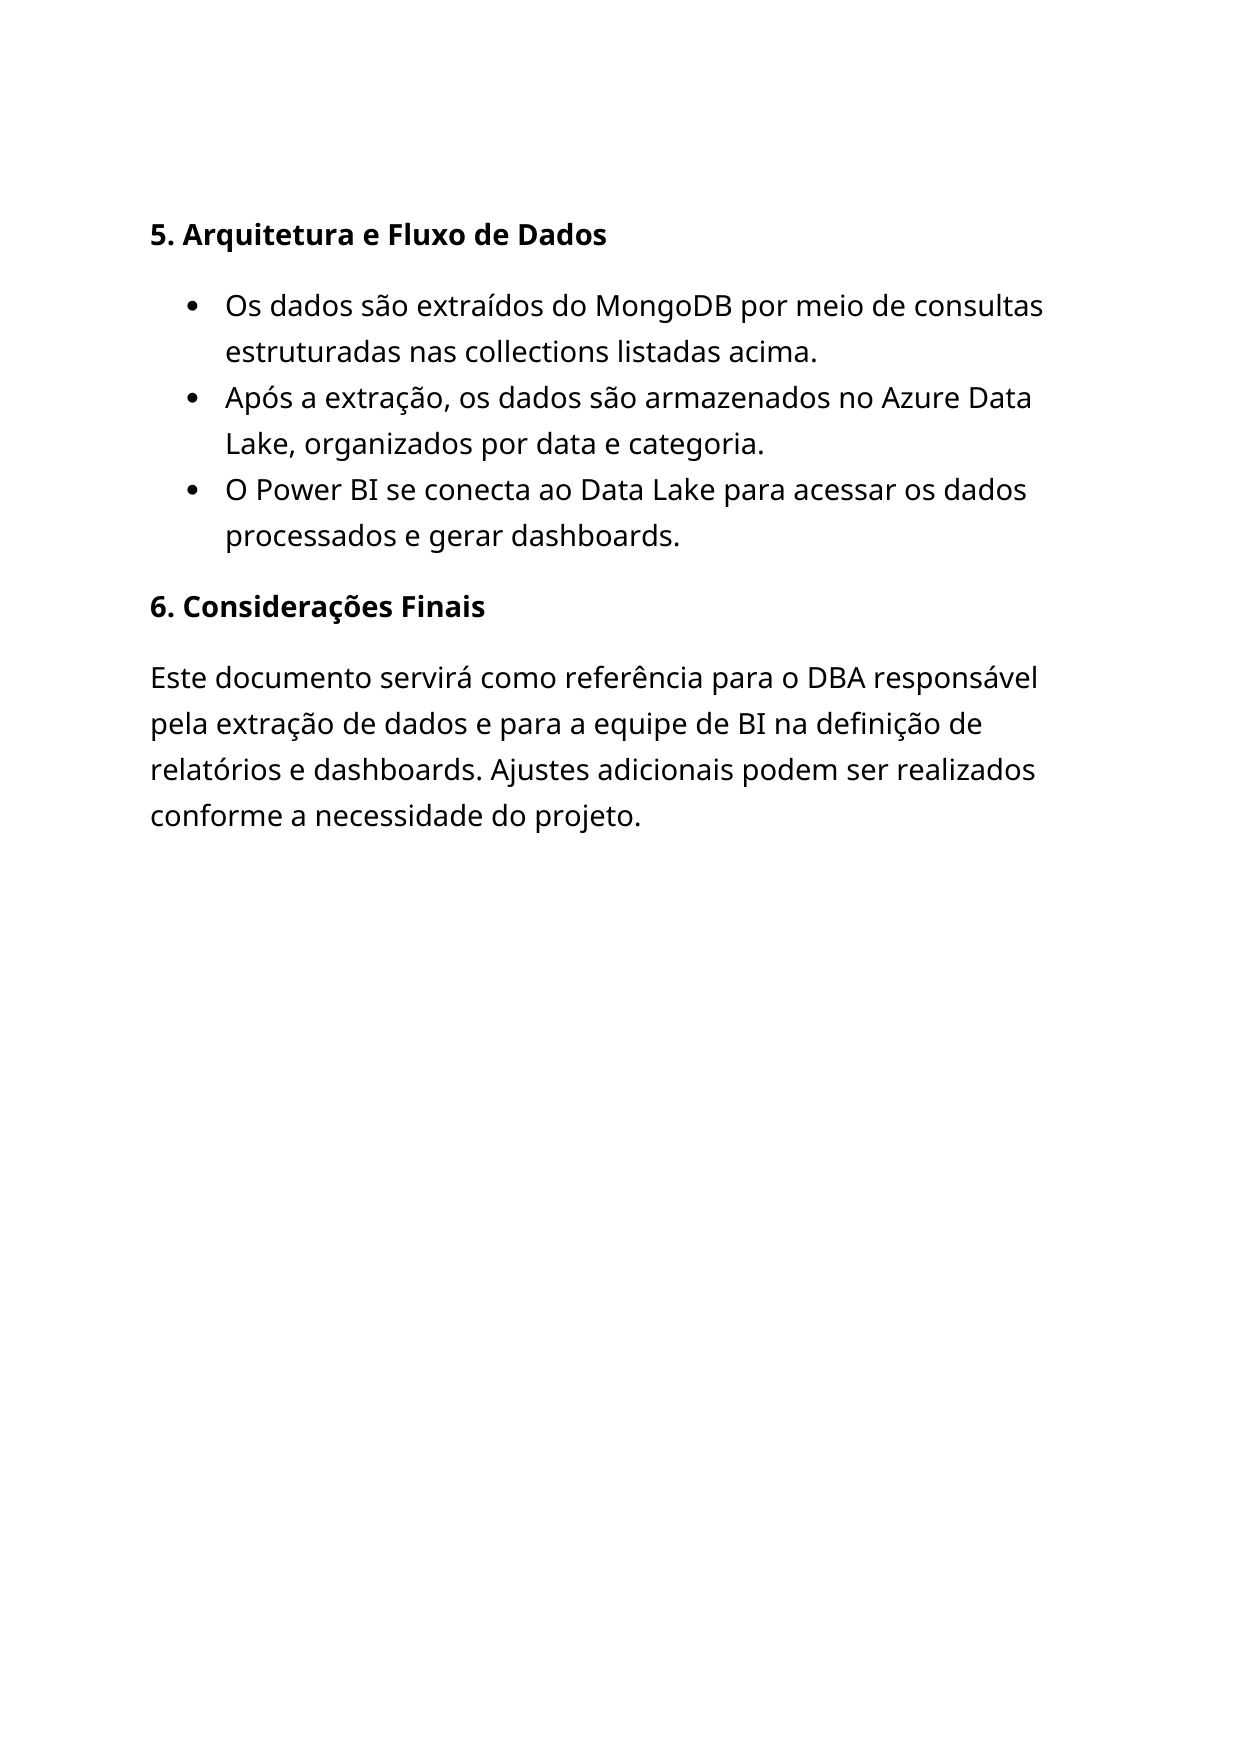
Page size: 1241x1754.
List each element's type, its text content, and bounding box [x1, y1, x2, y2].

text 5. Arquitetura e Fluxo de Dados [150, 214, 1090, 254]
text 6. Considerações Finais [150, 586, 1090, 626]
list Os dados são extraídos do MongoDB por meio de consultas estruturadas nas collections listadas acima. [187, 285, 1090, 371]
list O Power BI se conecta ao Data Lake para acessar os dados processados e gerar dashboards. [187, 469, 1090, 555]
text Este documento servirá como referência para o DBA responsável pela extração de dados e para a equipe de BI na definição de relatórios e dashboards. Ajustes adicionais podem ser realizados conforme a necessidade do projeto. [150, 657, 1090, 834]
list Após a extração, os dados são armazenados no Azure Data Lake, organizados por data e categoria. [187, 377, 1090, 463]
